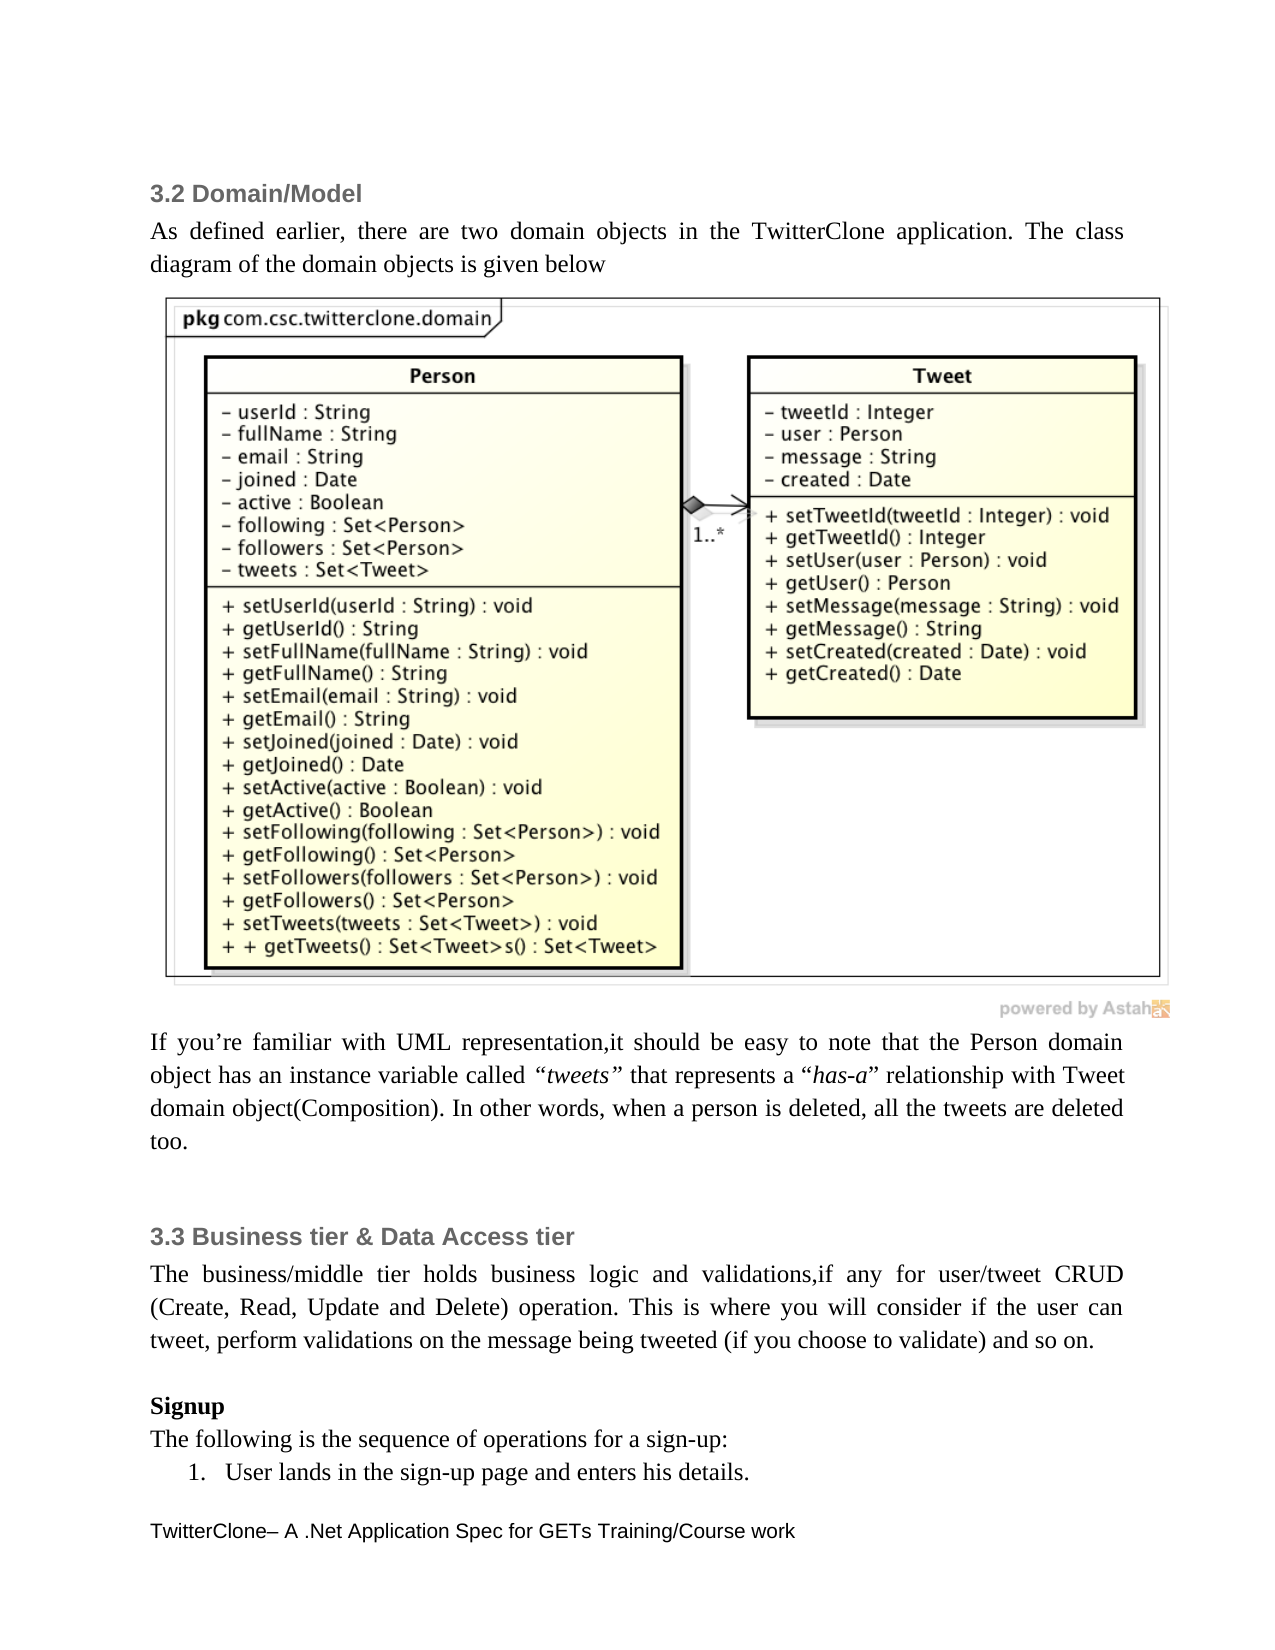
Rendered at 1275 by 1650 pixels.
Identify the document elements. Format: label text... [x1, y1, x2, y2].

text Signup The following is the sequence of operations for a sign-up: [150, 1391, 1125, 1453]
text The business/middle tier holds business logic and validations,if any for user/tweet CRUD (Create, Read, Update and Delete) operation. This is where you will consider if the user can tweet, perform validations on the message being tweeted (if you choose to validate) and so on. [150, 1259, 1125, 1353]
subtitle 3.2 Domain/Model [150, 179, 1125, 208]
subtitle 3.3 Business tier & Data Access tier [150, 1222, 1125, 1250]
text If you’re familiar with UML representation,it should be easy to note that the Person domain object has an instance variable called “tweets” that represents a “has-a” relationship with Tweet domain object(Composition). In other words, when a person is deleted, all the tweets are deleted too. [150, 1027, 1125, 1155]
picture [150, 282, 1176, 1024]
list User lands in the sign-up page and enters his details. [187, 1457, 1125, 1486]
text As defined earlier, there are two domain objects in the TwitterClone application. The class diagram of the domain objects is given below [150, 216, 1125, 278]
